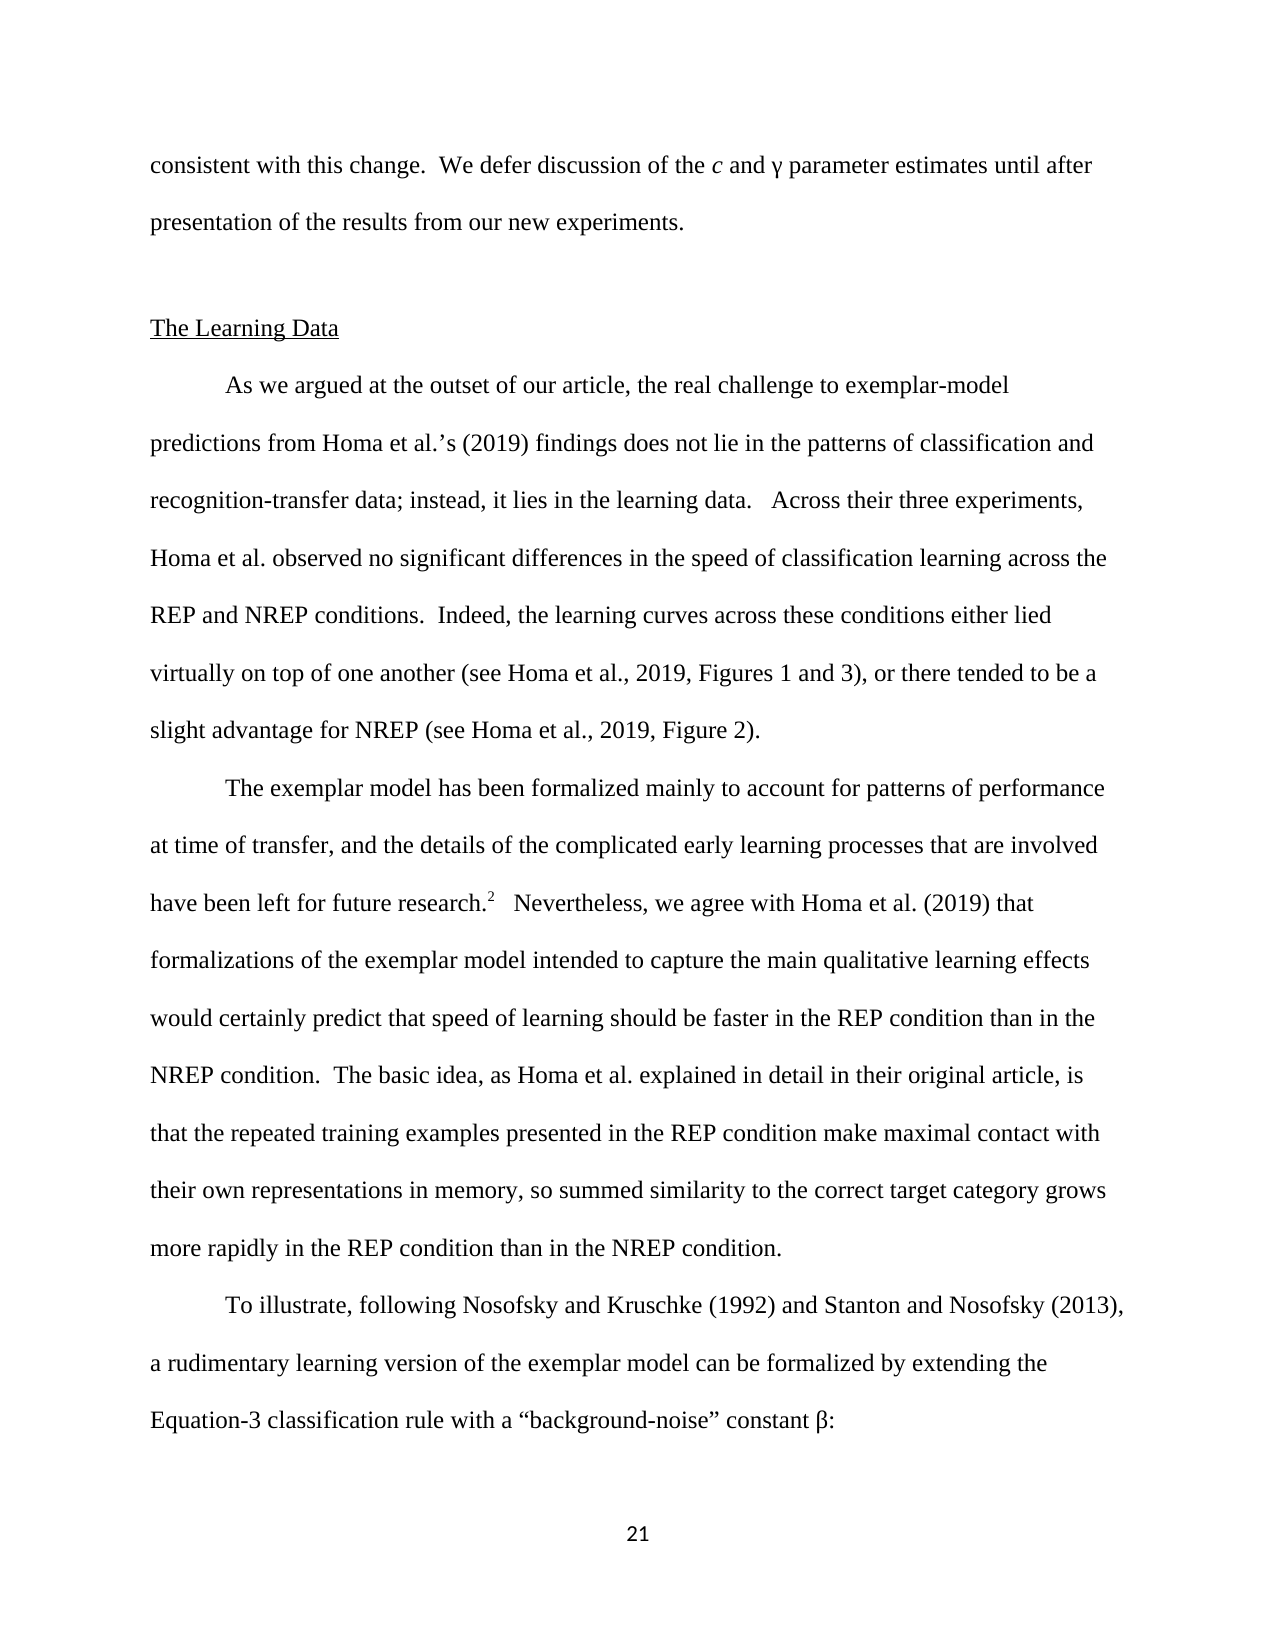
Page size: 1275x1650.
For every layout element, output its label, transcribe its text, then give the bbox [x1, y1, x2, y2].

text To illustrate, following Nosofsky and Kruschke (1992) and Stanton and Nosofsky (2013), a rudimentary learning version of the exemplar model can be formalized by extending the Equation-3 classification rule with a “background-noise” constant β: [150, 1290, 1125, 1434]
text As we argued at the outset of our article, the real challenge to exemplar-model predictions from Homa et al.’s (2019) findings does not lie in the patterns of classification and recognition-transfer data; instead, it lies in the learning data. Across their three experiments, Homa et al. observed no significant differences in the speed of classification learning across the REP and NREP conditions. Indeed, the learning curves across these conditions either lied virtually on top of one another (see Homa et al., 2019, Figures 1 and 3), or there tended to be a slight advantage for NREP (see Homa et al., 2019, Figure 2). [150, 370, 1125, 744]
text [150, 150, 1125, 236]
text The Learning Data [150, 313, 1125, 341]
text The exemplar model has been formalized mainly to account for patterns of performance at time of transfer, and the details of the complicated early learning processes that are involved have been left for future research.2 Nevertheless, we agree with Homa et al. (2019) that formalizations of the exemplar model intended to capture the main qualitative learning effects would certainly predict that speed of learning should be faster in the REP condition than in the NREP condition. The basic idea, as Homa et al. explained in detail in their original article, is that the repeated training examples presented in the REP condition make maximal contact with their own representations in memory, so summed similarity to the correct target category grows more rapidly in the REP condition than in the NREP condition. [150, 773, 1125, 1261]
